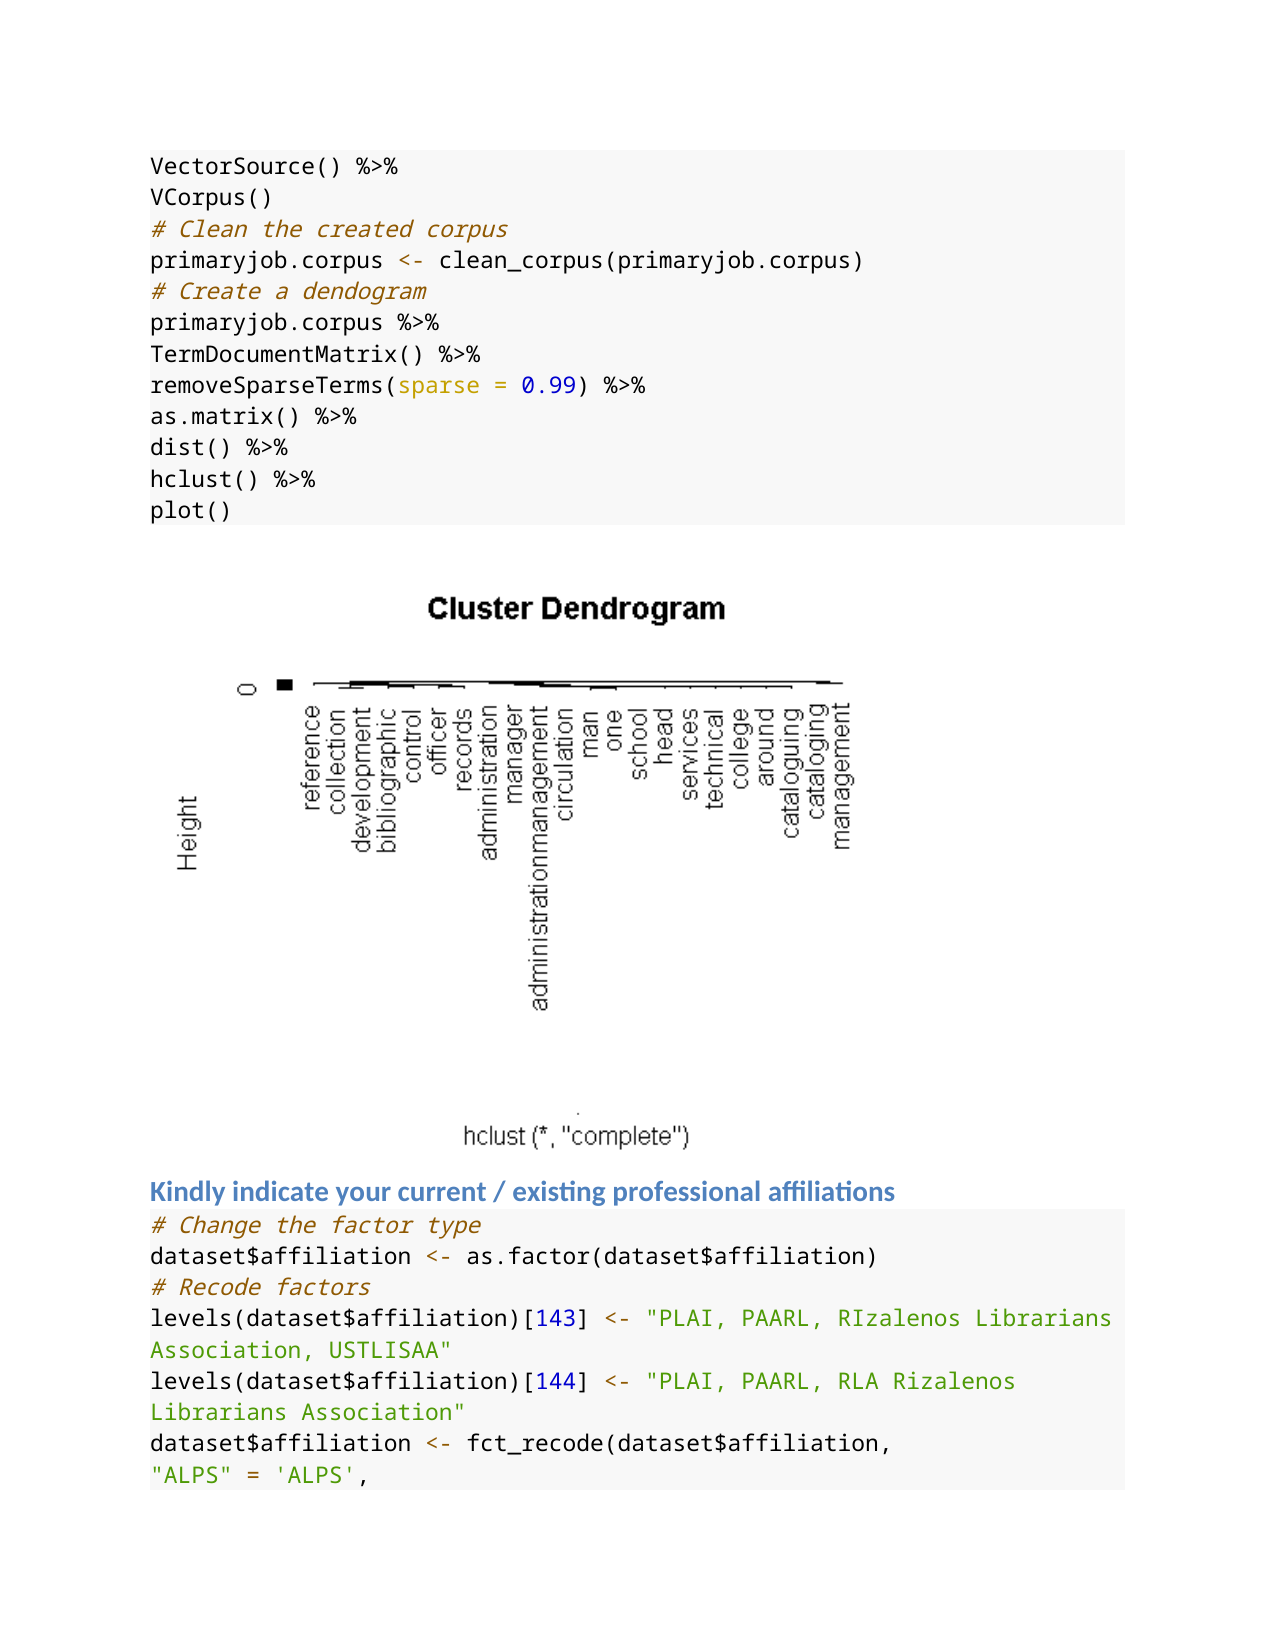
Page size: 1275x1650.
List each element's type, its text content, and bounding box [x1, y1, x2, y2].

subtitle Kindly indicate your current / existing professional affiliations [150, 1173, 1125, 1209]
picture [168, 545, 927, 1153]
